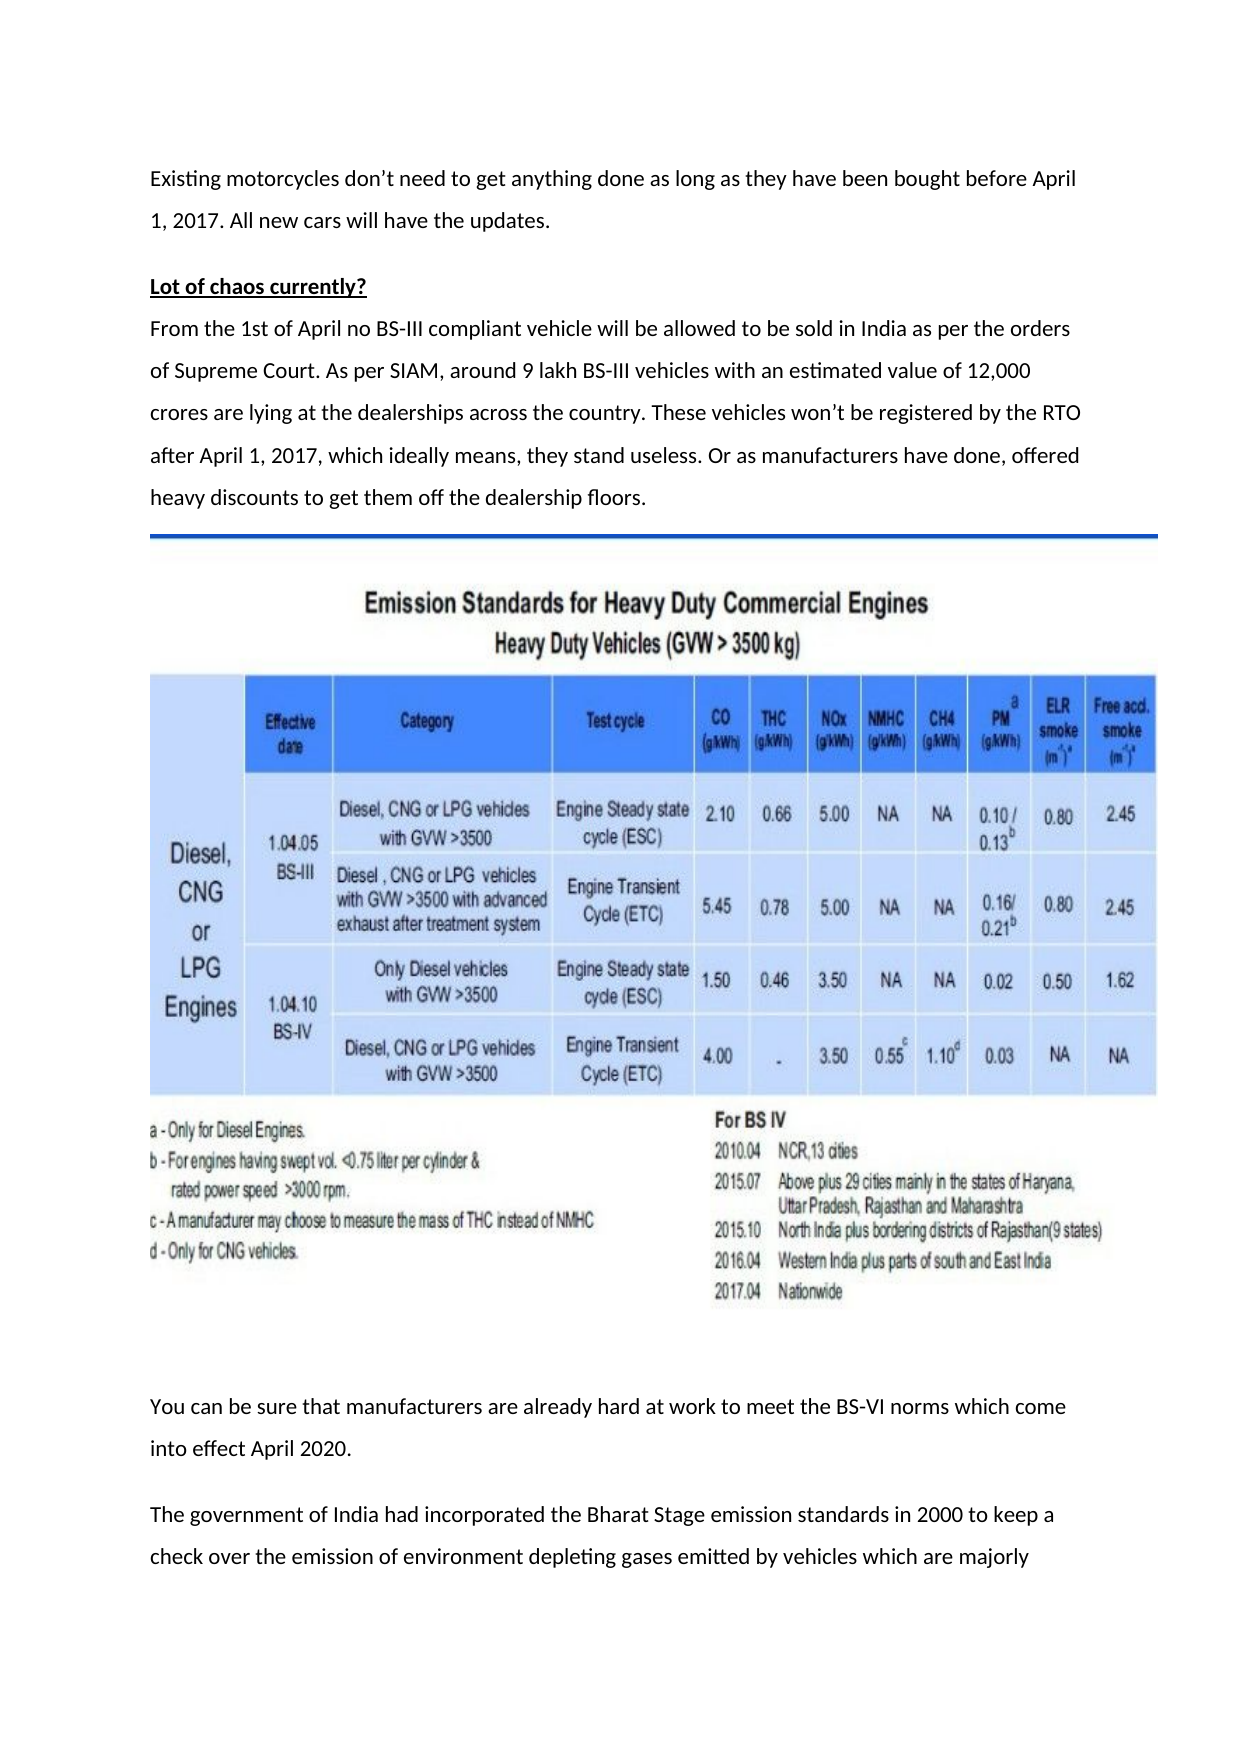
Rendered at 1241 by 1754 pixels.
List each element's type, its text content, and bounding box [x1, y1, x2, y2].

text Existing motorcycles don’t need to get anything done as long as they have been bought before April 1, 2017. All new cars will have the updates. [150, 150, 1090, 234]
text Lot of chaos currently? [150, 258, 1090, 300]
text You can be sure that manufacturers are already hard at work to meet the BS-VI norms which come into effect April 2020. [150, 1378, 1090, 1462]
picture [150, 534, 1158, 1378]
text From the 1st of April no BS-III compliant vehicle will be allowed to be sold in India as per the orders of Supreme Court. As per SIAM, around 9 lakh BS-III vehicles with an estimated value of 12,000 crores are lying at the dealerships across the country. These vehicles won’t be registered by the RTO after April 1, 2017, which ideally means, they stand useless. Or as manufacturers have done, offered heavy discounts to get them off the dealership floors. [150, 300, 1090, 511]
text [150, 1486, 1090, 1570]
